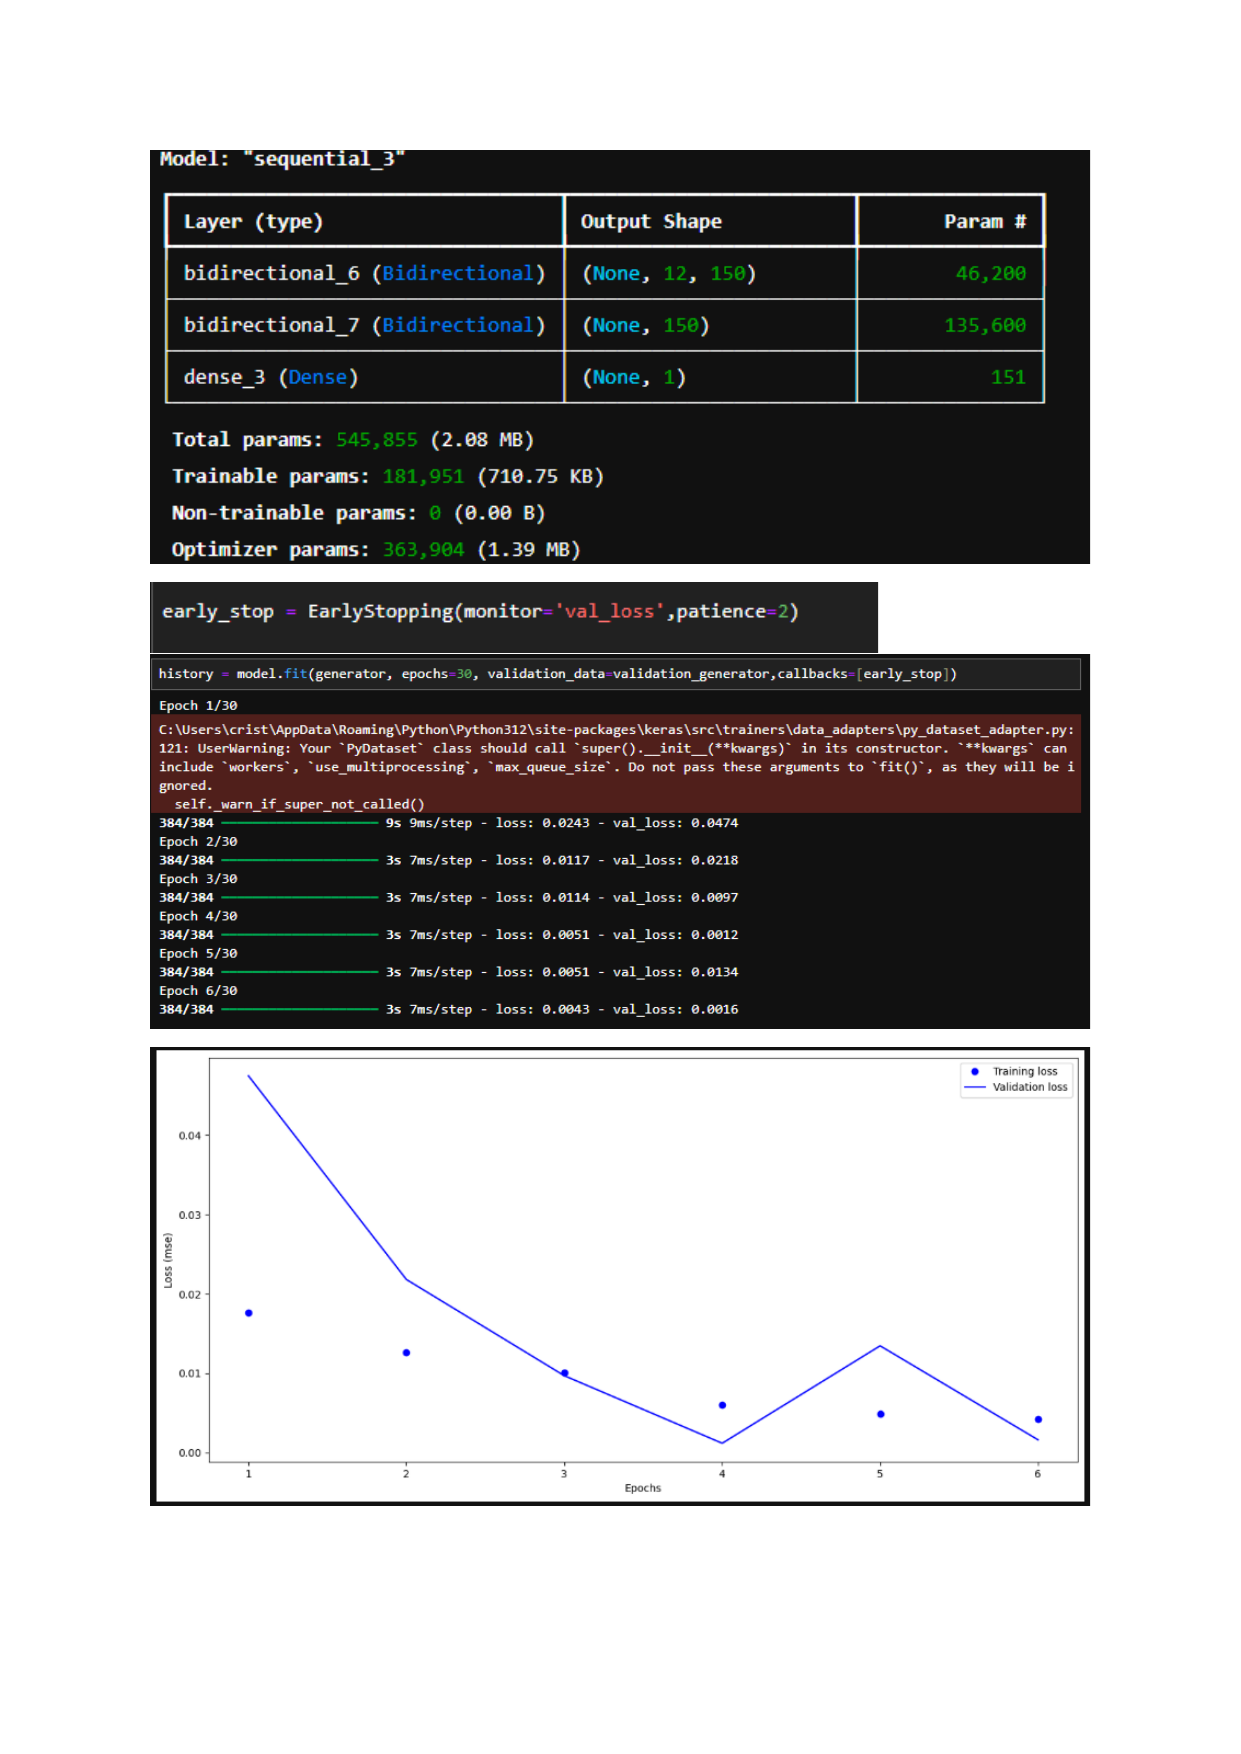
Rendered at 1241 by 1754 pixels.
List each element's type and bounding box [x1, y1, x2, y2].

picture [150, 1047, 1091, 1506]
picture [150, 654, 1091, 1029]
picture [150, 150, 1091, 564]
picture [150, 582, 879, 653]
